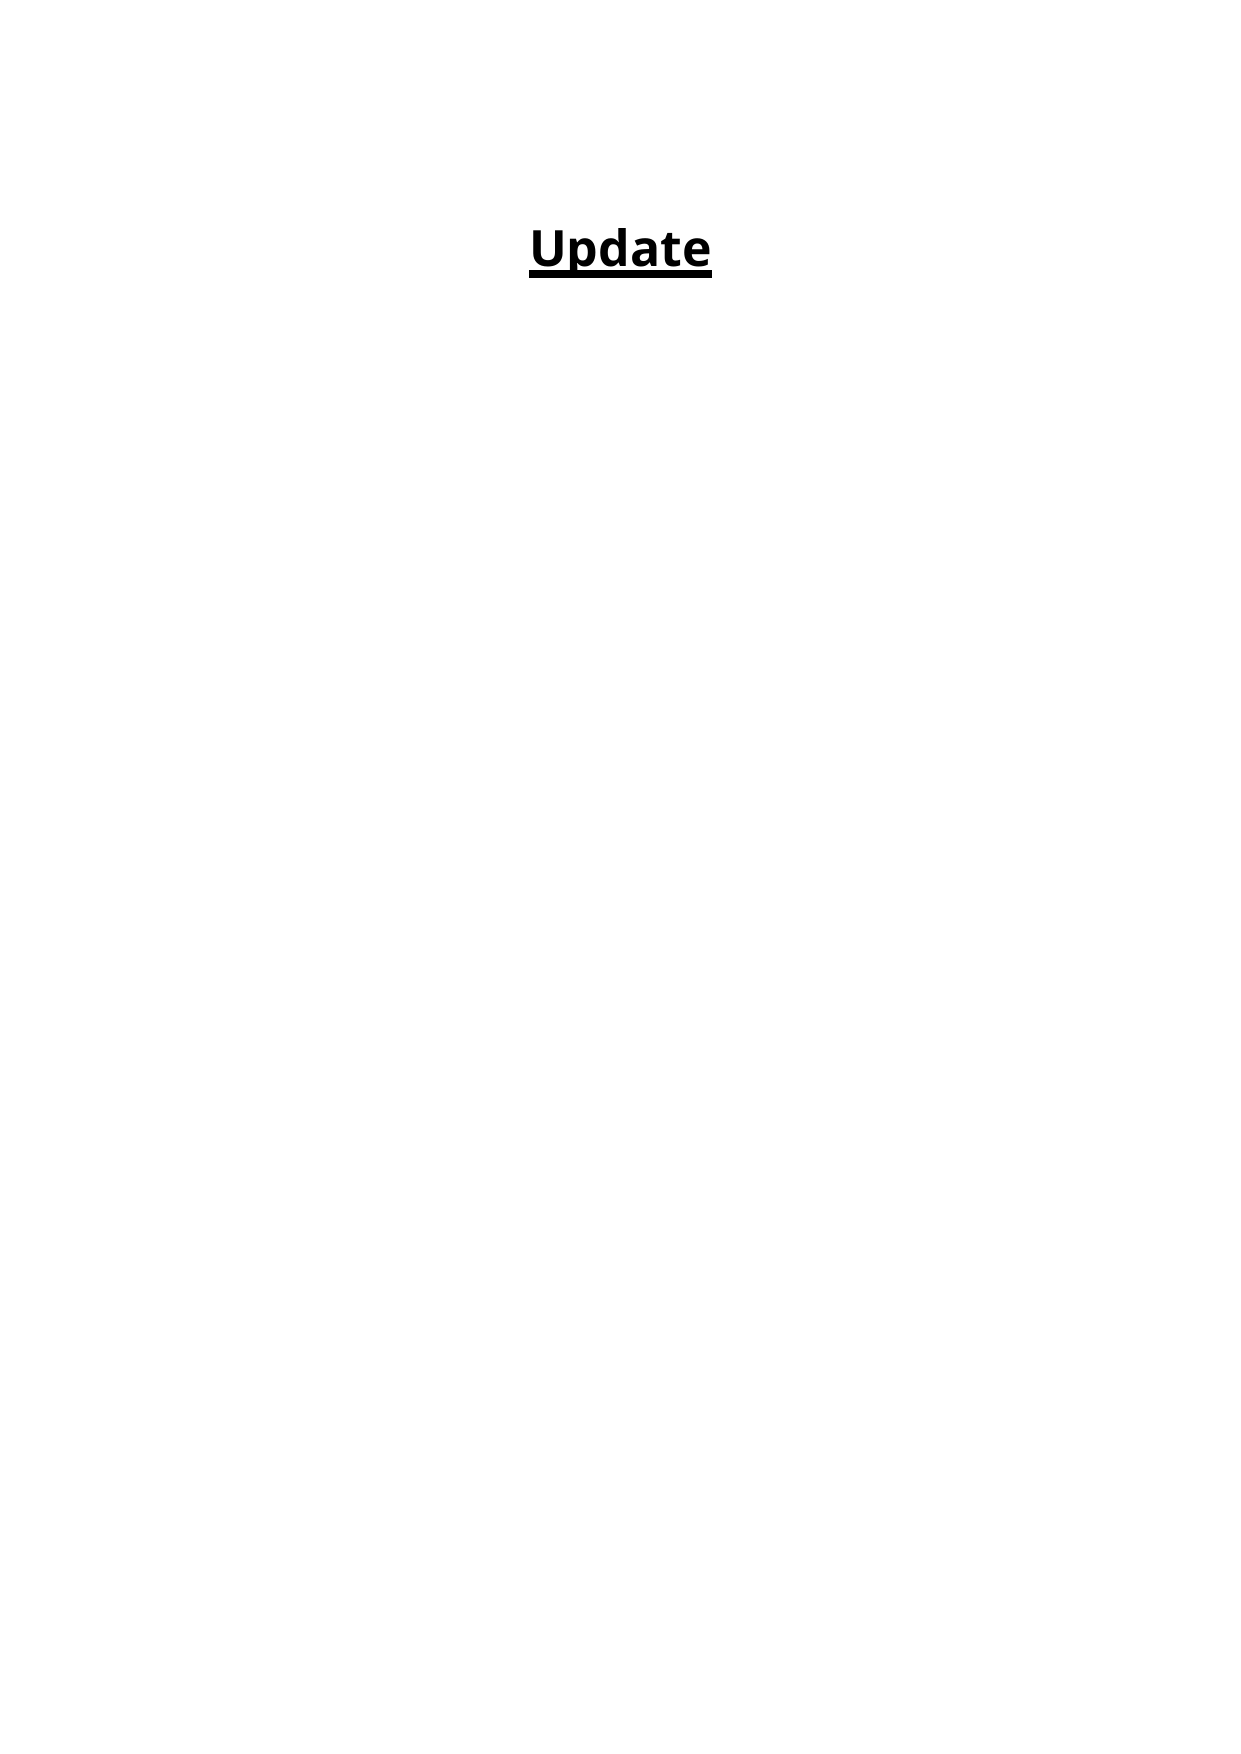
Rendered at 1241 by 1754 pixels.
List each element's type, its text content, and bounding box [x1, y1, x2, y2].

text Update [75, 213, 1165, 281]
